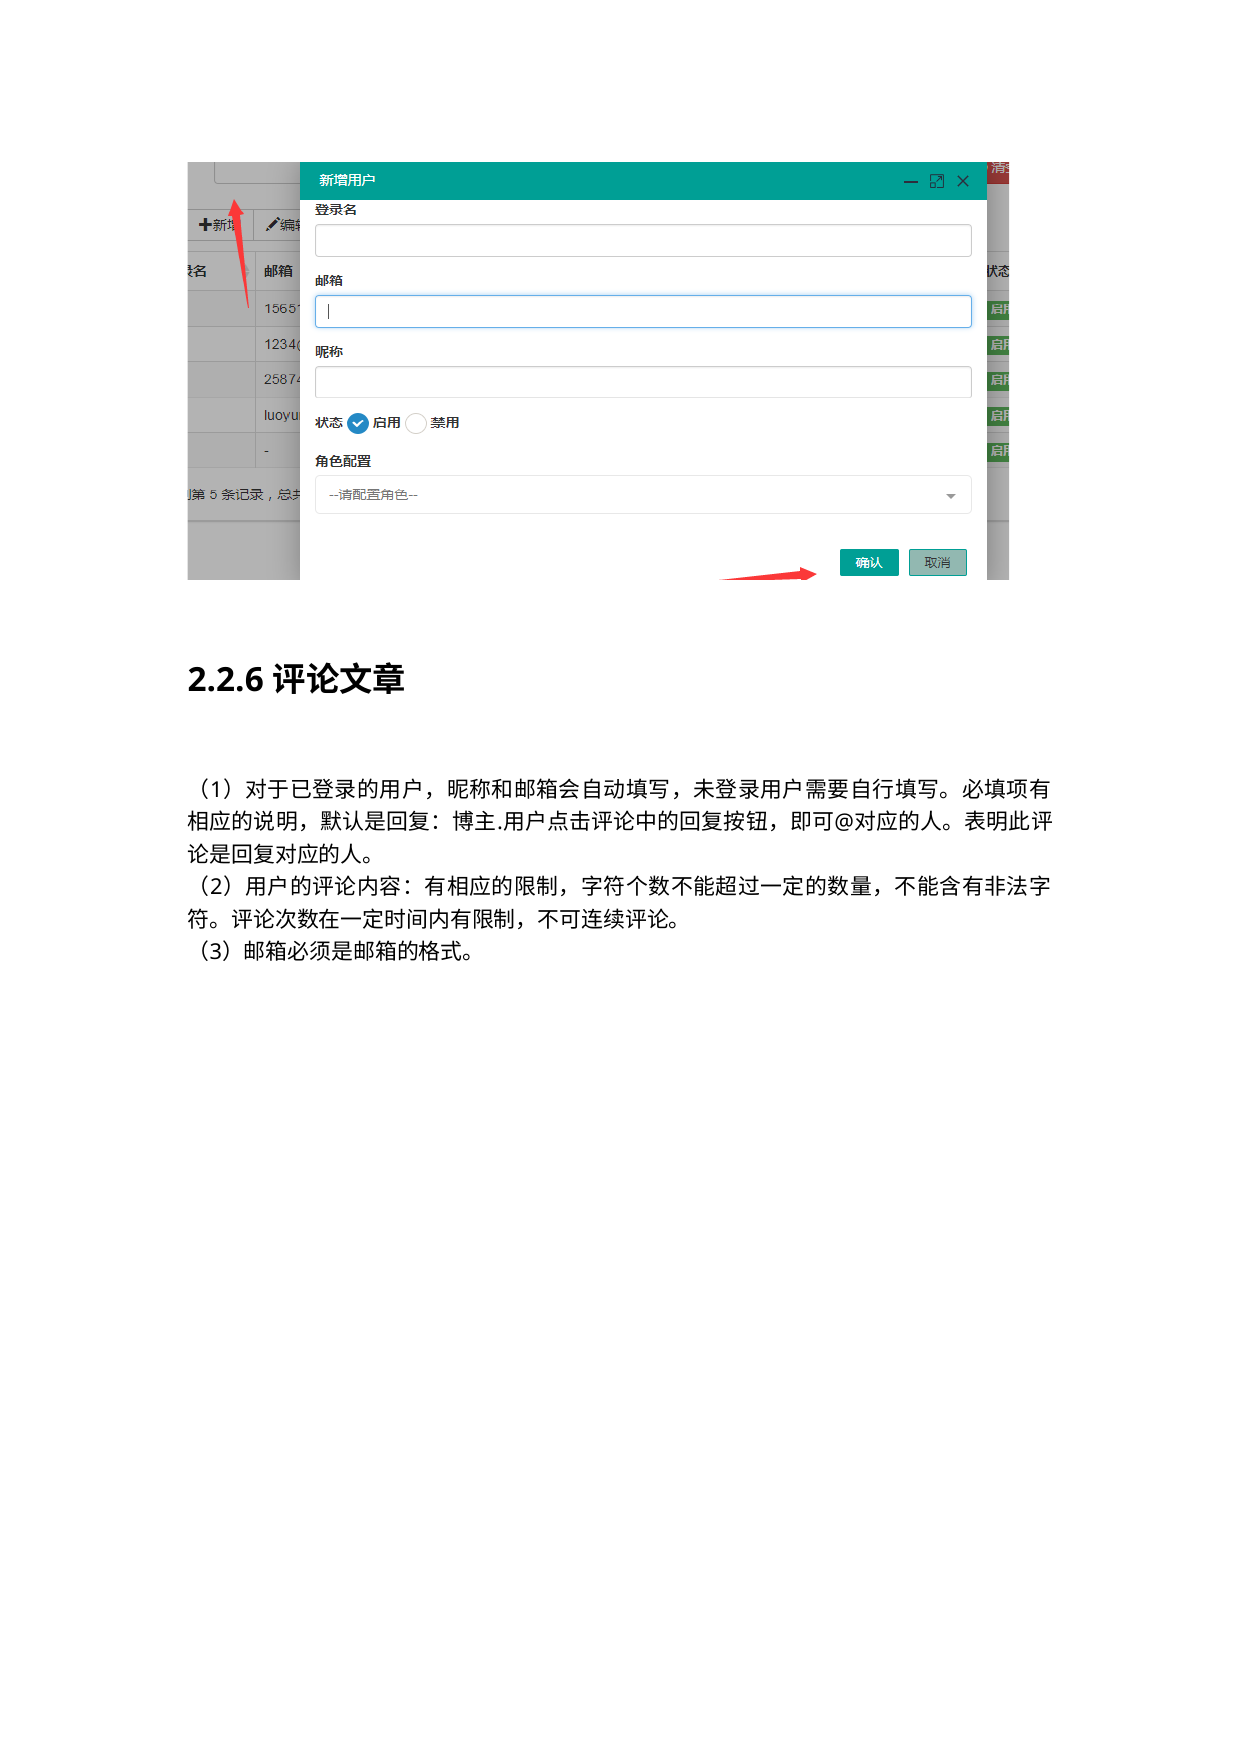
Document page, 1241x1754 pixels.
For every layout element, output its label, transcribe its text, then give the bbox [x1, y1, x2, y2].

text （1）对于已登录的用户，昵称和邮箱会自动填写，未登录用户需要自行填写。必填项有相应的说明，默认是回复：博主.用户点击评论中的回复按钮，即可@对应的人。表明此评论是回复对应的人。 [187, 771, 1053, 869]
subtitle 2.2.6 评论文章 [187, 644, 1053, 709]
text （2）用户的评论内容：有相应的限制，字符个数不能超过一定的数量，不能含有非法字符。评论次数在一定时间内有限制，不可连续评论。 [187, 869, 1053, 934]
text （3）邮箱必须是邮箱的格式。 [187, 934, 1053, 966]
picture [187, 162, 1010, 580]
